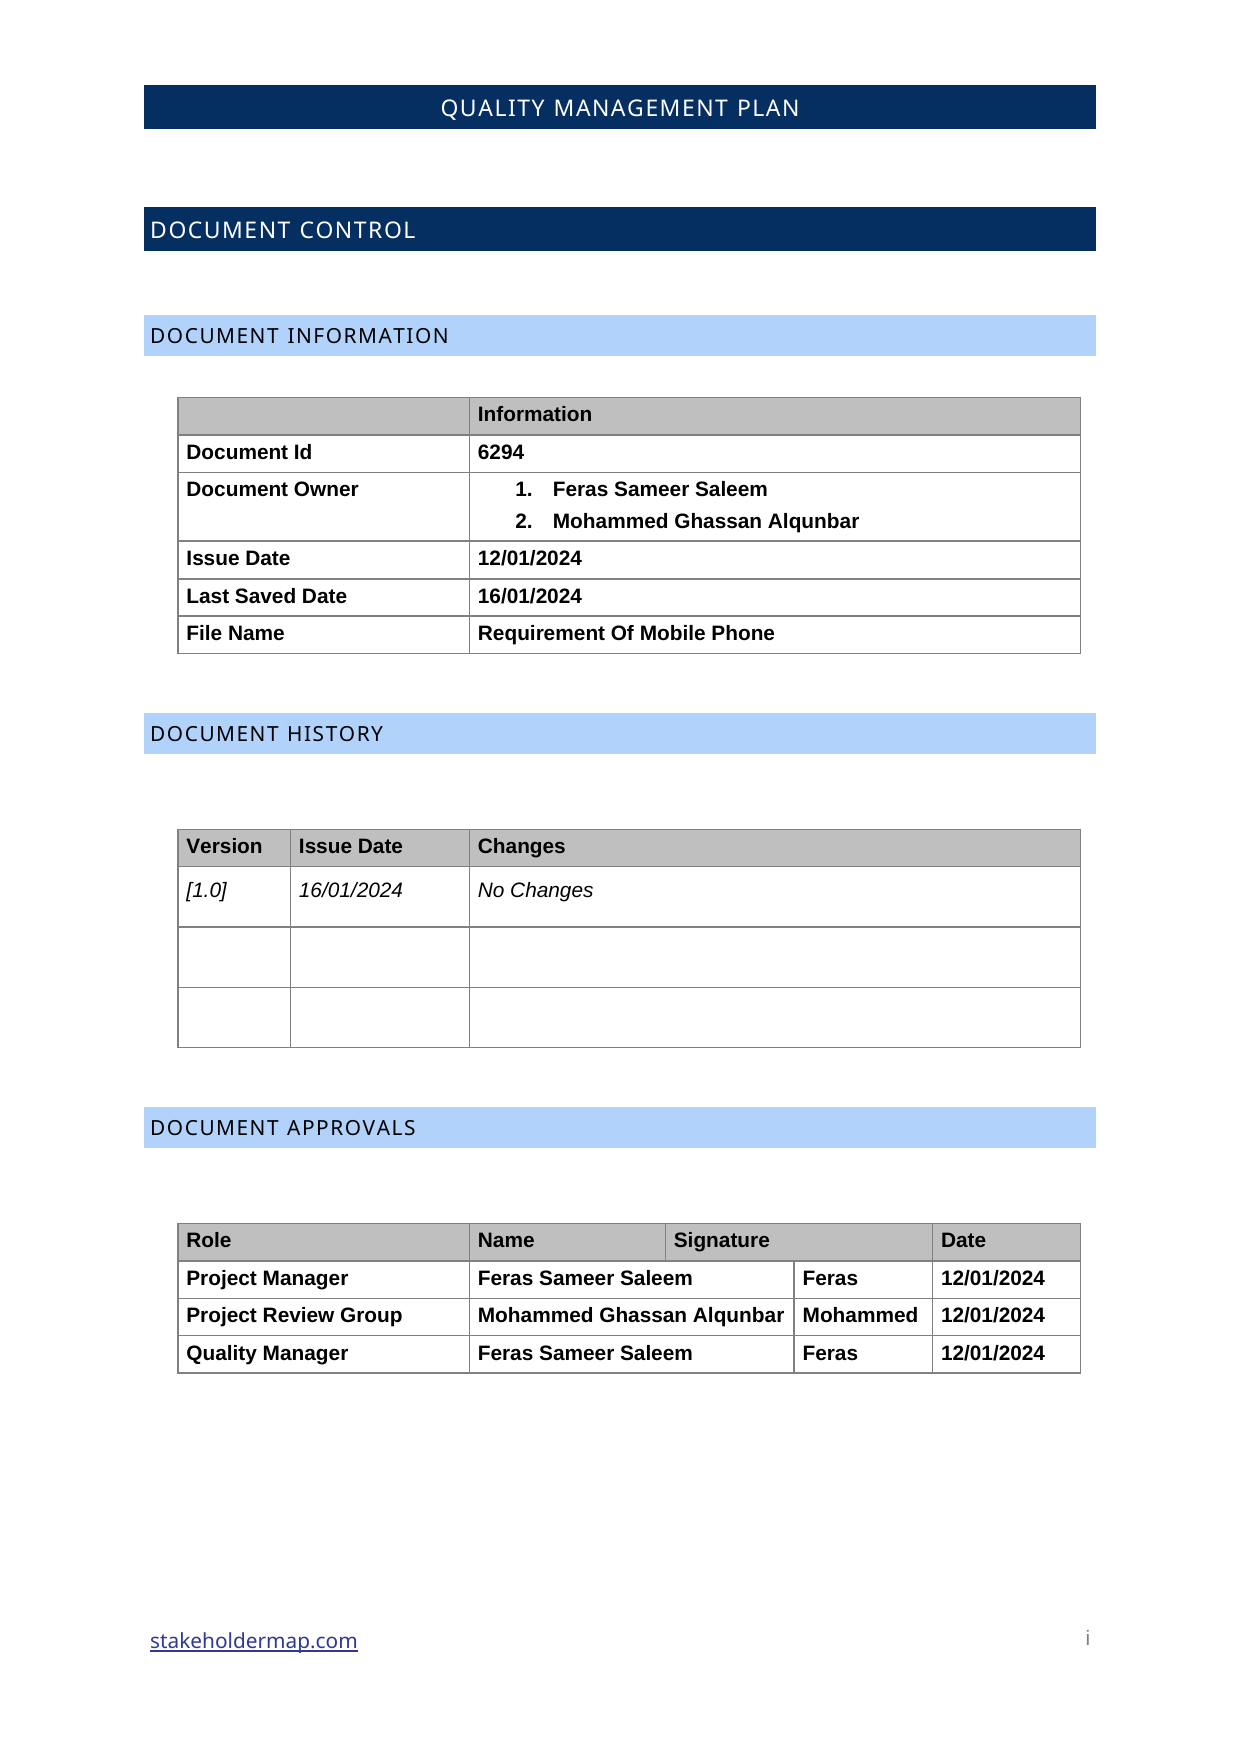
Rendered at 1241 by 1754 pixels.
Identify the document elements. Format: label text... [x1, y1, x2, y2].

table_cell No Changes [470, 867, 1080, 926]
table_cell Requirement Of Mobile Phone [470, 617, 1080, 653]
table_cell 6294 [470, 436, 1080, 471]
table_header Version [179, 830, 290, 866]
table_cell [179, 988, 290, 1047]
table_cell 16/01/2024 [291, 867, 469, 926]
table_cell Feras Sameer Saleem [470, 1262, 793, 1297]
table_cell Feras [795, 1336, 932, 1372]
table_header Role [179, 1224, 469, 1260]
table_cell Document Owner [179, 473, 469, 540]
table_header [179, 398, 469, 434]
table_cell Document Id [179, 436, 469, 471]
table_cell File Name [179, 617, 469, 653]
table_cell 12/01/2024 [933, 1262, 1080, 1297]
table_header Date [933, 1224, 1080, 1260]
table_cell Quality Manager [179, 1336, 469, 1372]
table_cell 16/01/2024 [470, 580, 1080, 615]
table_cell [1.0] [179, 867, 290, 926]
table_cell Feras Sameer Saleem [470, 1336, 793, 1372]
subtitle Document History [150, 719, 1090, 748]
subtitle Document Control [150, 214, 1090, 245]
table_header Issue Date [291, 830, 469, 866]
subtitle Document Approvals [150, 1113, 1090, 1142]
table_header Signature [666, 1224, 932, 1260]
table_cell [291, 928, 469, 986]
table_cell [470, 928, 1080, 986]
table_cell Project Manager [179, 1262, 469, 1297]
table_header Name [470, 1224, 665, 1260]
table_header Changes [470, 830, 1080, 866]
table_cell 12/01/2024 [933, 1336, 1080, 1372]
table_cell [470, 988, 1080, 1047]
table_cell Last Saved Date [179, 580, 469, 615]
table_cell 12/01/2024 [470, 542, 1080, 578]
table_cell 12/01/2024 [933, 1299, 1080, 1335]
table_cell Issue Date [179, 542, 469, 578]
table_cell [291, 988, 469, 1047]
table_cell Feras Sameer Saleem Mohammed Ghassan Alqunbar [470, 473, 1080, 540]
table_cell Project Review Group [179, 1299, 469, 1335]
table_cell Mohammed Ghassan Alqunbar [470, 1299, 793, 1335]
table_cell [179, 928, 290, 986]
subtitle Document Information [150, 321, 1090, 349]
table_cell Mohammed [795, 1299, 932, 1335]
table_header Information [470, 398, 1080, 434]
table_cell Feras [795, 1262, 932, 1297]
